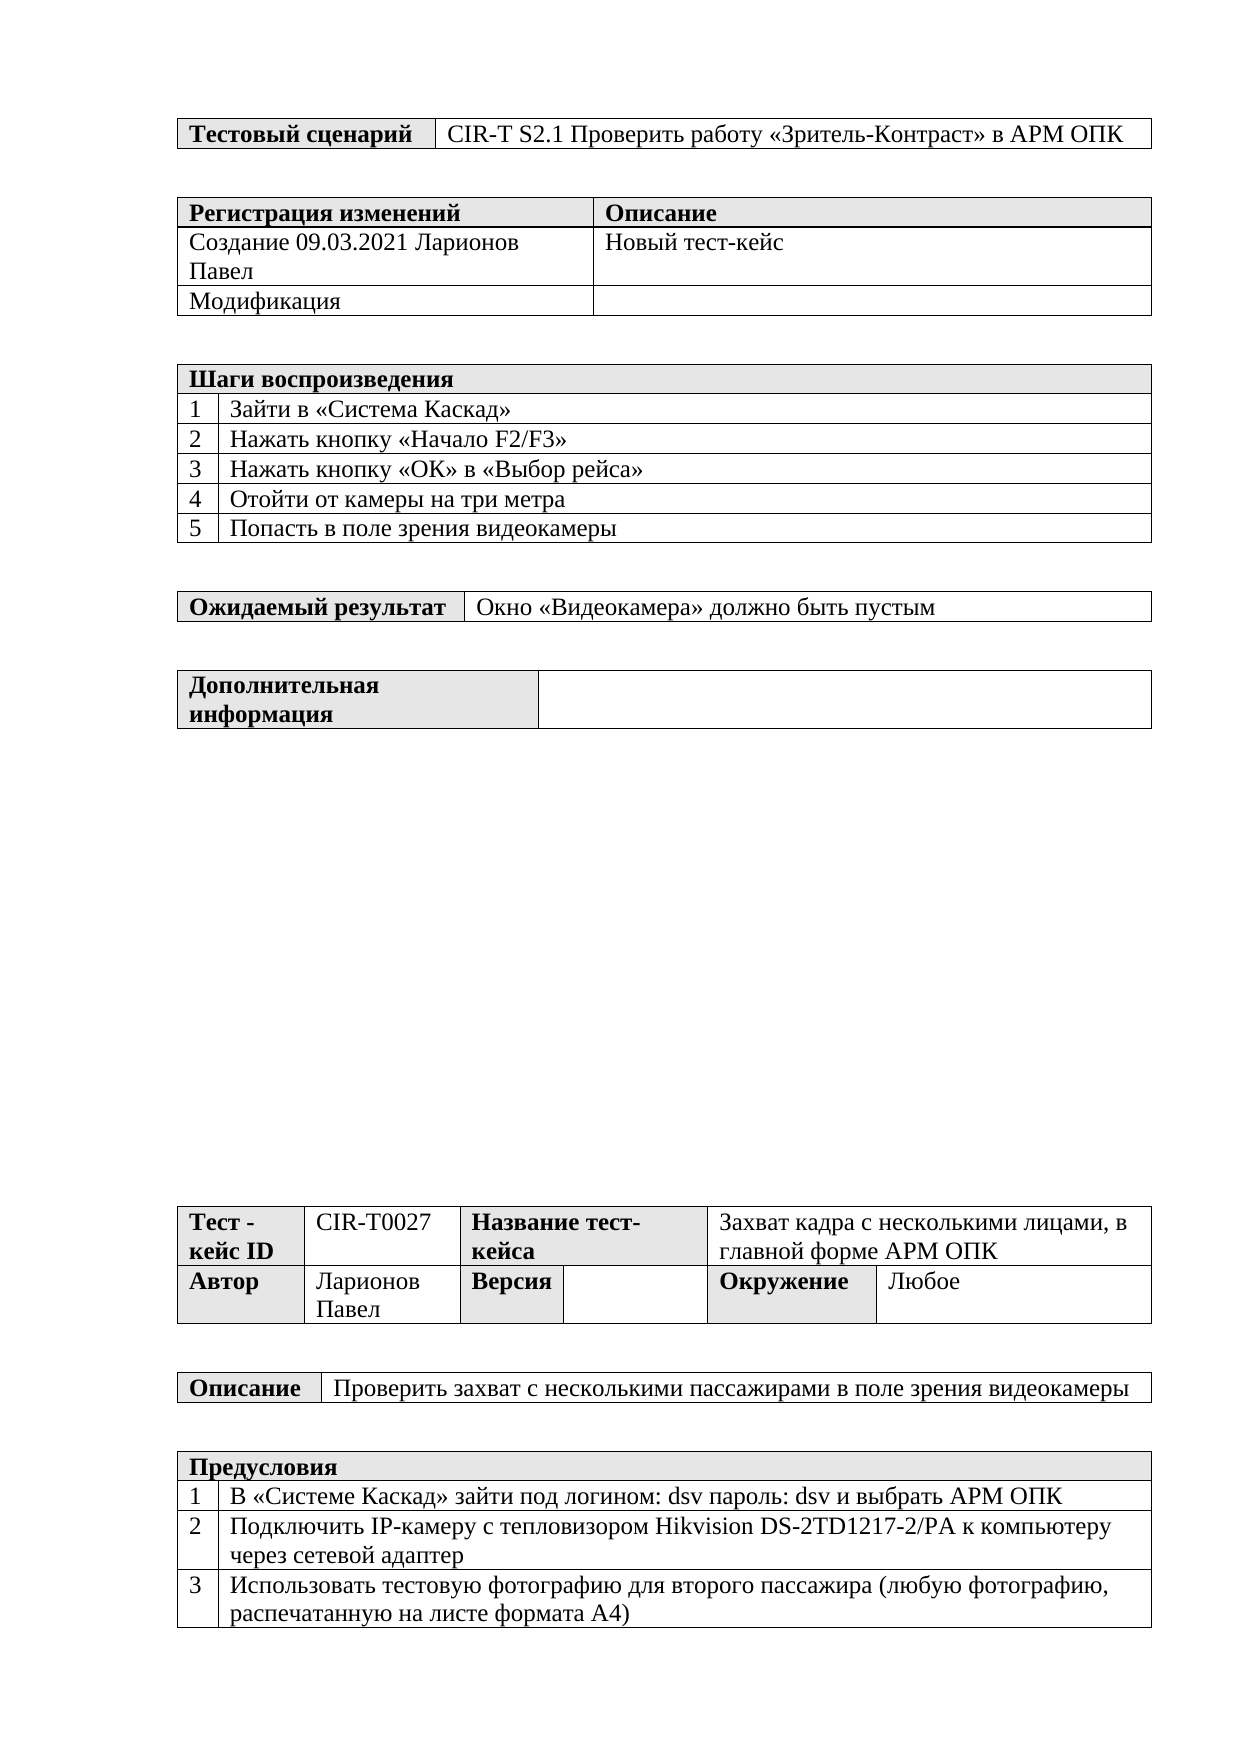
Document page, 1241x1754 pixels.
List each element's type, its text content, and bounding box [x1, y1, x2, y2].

table_cell Зайти в «Система Каскад» [219, 394, 1151, 423]
table_cell Автор [178, 1266, 304, 1323]
table_cell Окружение [708, 1266, 876, 1323]
table_cell Создание 09.03.2021 Ларионов Павел [178, 228, 593, 285]
table_header Захват кадра с несколькими лицами, в главной форме АРМ ОПК [708, 1207, 1151, 1265]
table_cell 5 [178, 514, 218, 542]
table_cell Подключить IP-камеру с тепловизором Hikvision DS-2TD1217-2/PA к компьютеру через сетевой адаптер [219, 1511, 1151, 1569]
table_header Проверить захват с несколькими пассажирами в поле зрения видеокамеры [322, 1373, 1151, 1402]
table_cell Версия [461, 1266, 563, 1323]
table_cell [594, 286, 1151, 315]
table_header Регистрация изменений [178, 198, 593, 226]
table_header [539, 671, 1151, 728]
table_header CIR-T S2.1 Проверить работу «Зритель-Контраст» в АРМ ОПК [436, 119, 1151, 148]
table_header CIR-T0027 [305, 1207, 460, 1265]
table_header Название тест- кейса [461, 1207, 707, 1265]
table_header Окно «Видеокамера» должно быть пустым [465, 592, 1151, 621]
table_cell Использовать тестовую фотографию для второго пассажира (любую фотографию, распечатанную на листе формата А4) [219, 1570, 1151, 1627]
table_cell Попасть в поле зрения видеокамеры [219, 514, 1151, 542]
table_cell Модификация [178, 286, 593, 315]
table_cell 2 [178, 424, 218, 453]
table_cell Ларионов Павел [305, 1266, 460, 1323]
table_cell 4 [178, 484, 218, 512]
table_cell 1 [178, 394, 218, 423]
table_header Тест -кейс ID [178, 1207, 304, 1265]
table_cell Новый тест-кейс [594, 228, 1151, 285]
table_header Предусловия [178, 1452, 1151, 1480]
table_cell [564, 1266, 707, 1323]
table_header Описание [594, 198, 1151, 226]
table_cell 3 [178, 454, 218, 483]
table_cell Нажать кнопку «Начало F2/F3» [219, 424, 1151, 453]
table_cell Отойти от камеры на три метра [219, 484, 1151, 512]
table_cell 2 [178, 1511, 218, 1569]
table_header Ожидаемый результат [178, 592, 464, 621]
table_cell В «Системе Каскад» зайти под логином: dsv пароль: dsv и выбрать АРМ ОПК [219, 1481, 1151, 1510]
table_header Тестовый сценарий [178, 119, 435, 148]
table_header Шаги воспроизведения [178, 365, 1151, 393]
table_cell 3 [178, 1570, 218, 1627]
table_cell Нажать кнопку «ОК» в «Выбор рейса» [219, 454, 1151, 483]
table_cell 1 [178, 1481, 218, 1510]
table_header Дополнительная информация [178, 671, 538, 728]
table_header Описание [178, 1373, 321, 1402]
table_cell Любое [877, 1266, 1151, 1323]
